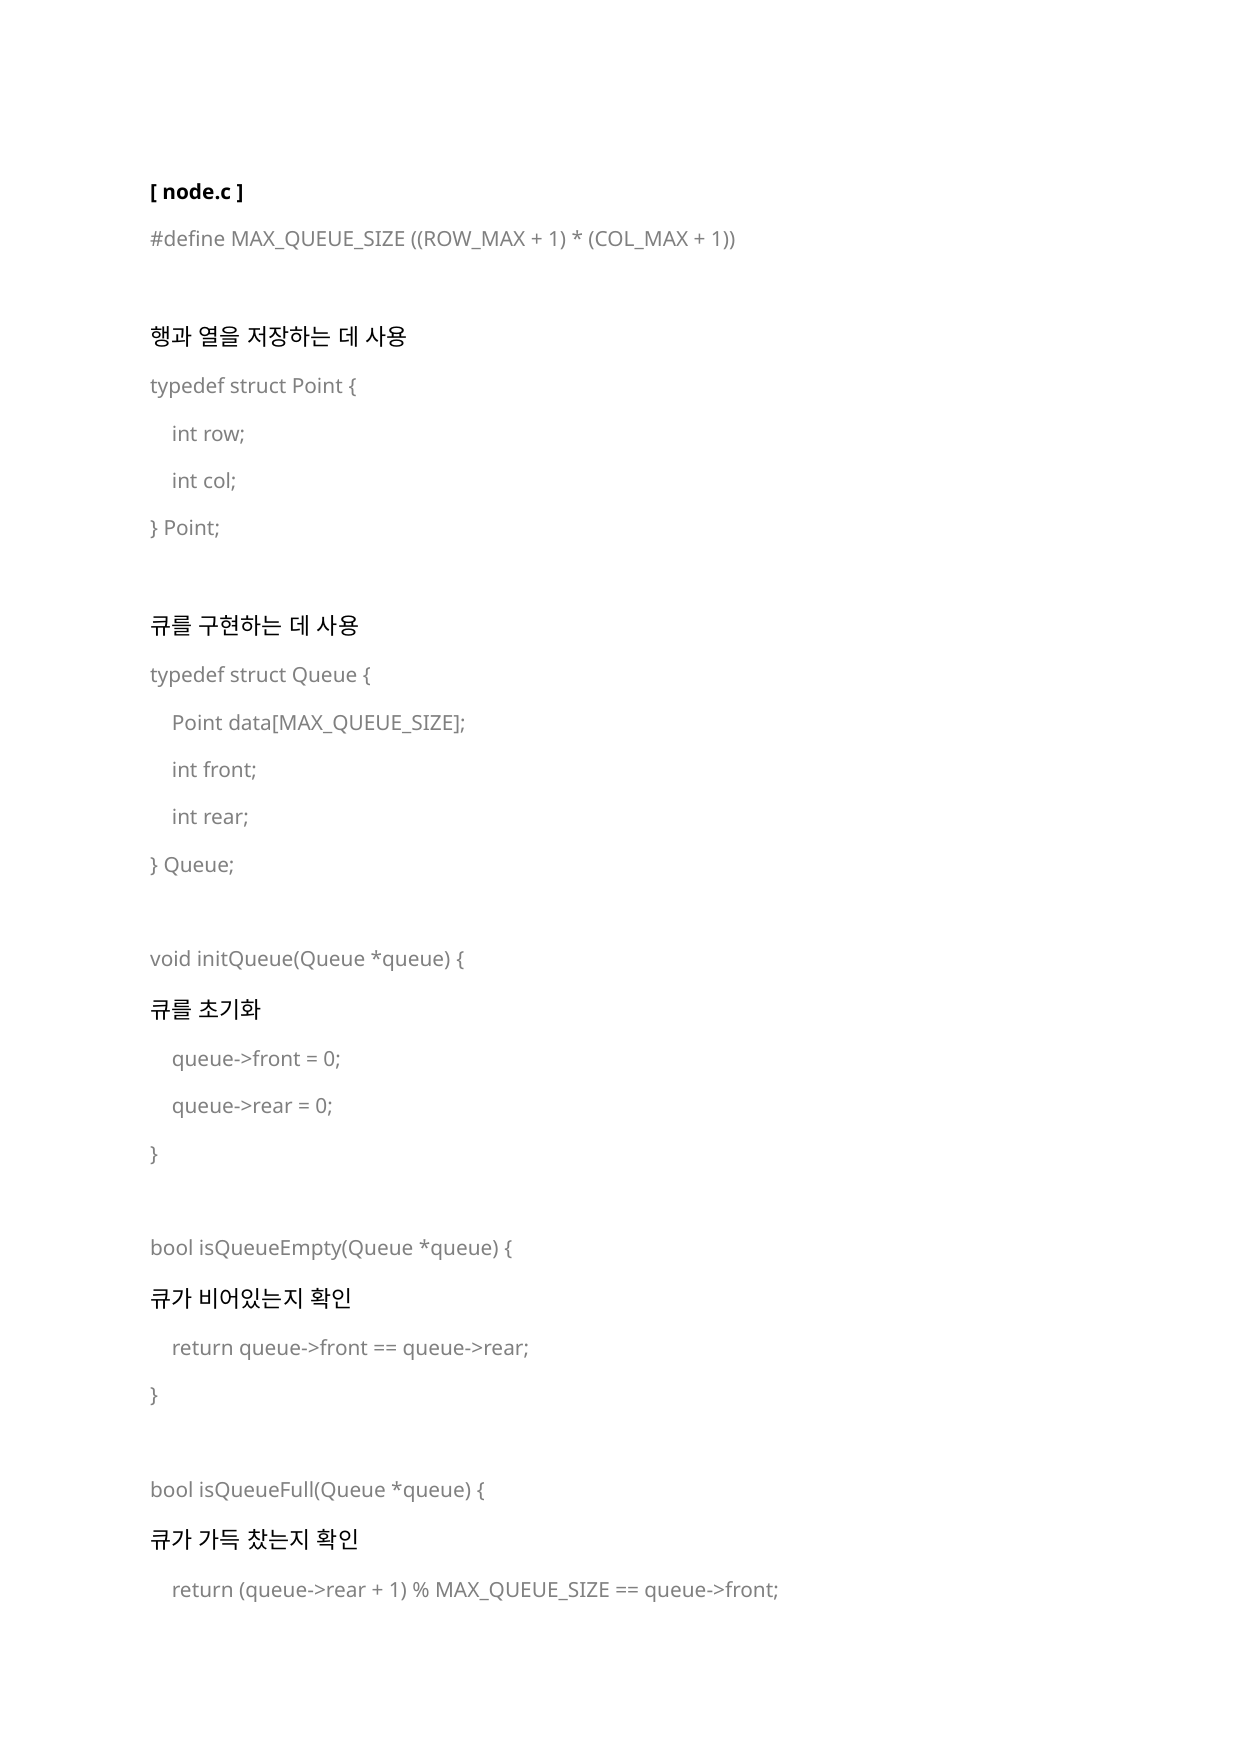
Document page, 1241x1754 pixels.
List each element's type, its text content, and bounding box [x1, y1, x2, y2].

text bool isQueueFull(Queue *queue) { [150, 1475, 1090, 1503]
text 행과 열을 저장하는 데 사용 [150, 319, 1090, 352]
text queue->front = 0; [150, 1044, 1090, 1072]
text queue->rear = 0; [150, 1091, 1090, 1120]
text } [150, 1380, 1090, 1409]
text } Point; [150, 513, 1090, 542]
text int col; [150, 466, 1090, 494]
text bool isQueueEmpty(Queue *queue) { [150, 1233, 1090, 1262]
text typedef struct Point { [150, 372, 1090, 400]
text } Queue; [150, 850, 1090, 878]
text [ node.c ] [150, 177, 1090, 206]
text int rear; [150, 802, 1090, 831]
text return (queue->rear + 1) % MAX_QUEUE_SIZE == queue->front; [150, 1575, 1090, 1603]
text } [150, 1139, 1090, 1167]
text Point data[MAX_QUEUE_SIZE]; [150, 708, 1090, 736]
text int front; [150, 755, 1090, 783]
text #define MAX_QUEUE_SIZE ((ROW_MAX + 1) * (COL_MAX + 1)) [150, 224, 1090, 253]
text void initQueue(Queue *queue) { [150, 944, 1090, 973]
text int row; [150, 419, 1090, 447]
text 큐를 구현하는 데 사용 [150, 608, 1090, 641]
text 큐가 비어있는지 확인 [150, 1281, 1090, 1314]
text typedef struct Queue { [150, 661, 1090, 689]
text return queue->front == queue->rear; [150, 1333, 1090, 1361]
text 큐를 초기화 [150, 992, 1090, 1025]
text 큐가 가득 찼는지 확인 [150, 1522, 1090, 1555]
